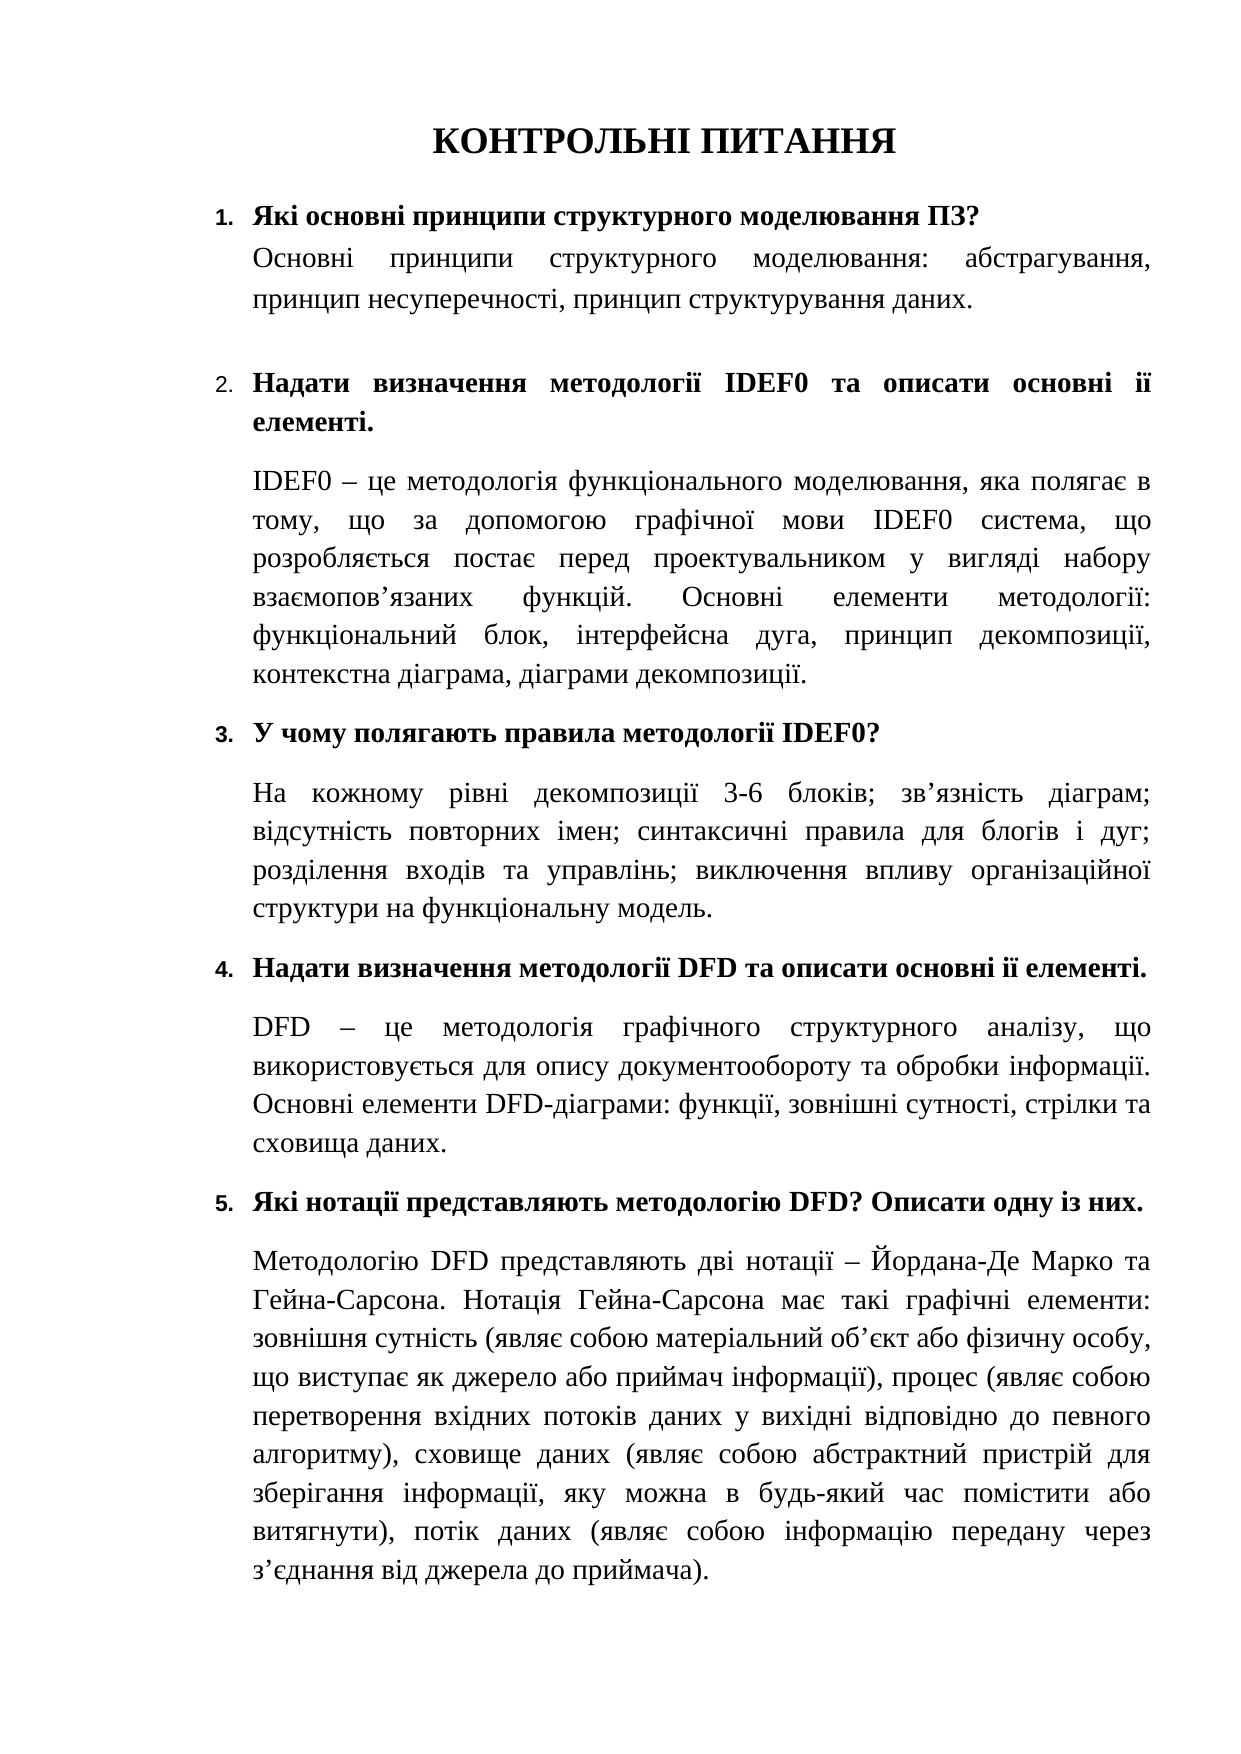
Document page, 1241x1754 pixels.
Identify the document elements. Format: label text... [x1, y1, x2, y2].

list IDEF0 – це методологія функціонального моделювання, яка полягає в тому, що за допомогою графічної мови IDEF0 система, що розробляється постає перед проектувальником у вигляді набору взаємопов’язаних функцій. Основні елементи методології: функціональний блок, інтерфейсна дуга, принцип декомпозиції, контекстна діаграма, діаграми декомпозиції. [252, 463, 1152, 689]
list Надати визначення методології IDEF0 та описати основні ії елементі. [215, 365, 1152, 437]
list Основні принципи структурного моделювання: абстрагування, принцип несуперечності, принцип структурування даних. [252, 240, 1152, 315]
list На кожному рівні декомпозиції 3-6 блоків; зв’язність діаграм; відсутність повторних імен; синтаксичні правила для блогів і дуг; розділення входів та управлінь; виключення впливу організаційної структури на функціональну модель. [252, 775, 1152, 924]
list Методологію DFD представляють дві нотації – Йордана-Де Марко та Гейна-Сарсона. Нотація Гейна-Сарсона має такі графічні елементи: зовнішня сутність (являє собою матеріальний об’єкт або фізичну особу, що виступає як джерело або приймач інформації), процес (являє собою перетворення вхідних потоків даних у вихідні відповідно до певного алгоритму), сховище даних (являє собою абстрактний пристрій для зберігання інформації, яку можна в будь-який час помістити або витягнути), потік даних (являє собою інформацію передану через з’єднання від джерела до приймача). [252, 1243, 1152, 1585]
text КОНТРОЛЬНІ ПИТАННЯ [177, 118, 1152, 161]
list Надати визначення методології DFD та описати основні ії елементі. [215, 950, 1152, 983]
list Які основні принципи структурного моделювання ПЗ? [215, 198, 1152, 231]
list DFD – це методологія графічного структурного аналізу, що використовується для опису документообороту та обробки інформації. Основні елементи DFD-діаграми: функції, зовнішні сутності, стрілки та сховища даних. [252, 1009, 1152, 1158]
list Які нотації представляють методологію DFD? Описати одну із них. [215, 1184, 1152, 1218]
list У чому полягають правила методології IDEF0? [215, 715, 1152, 749]
